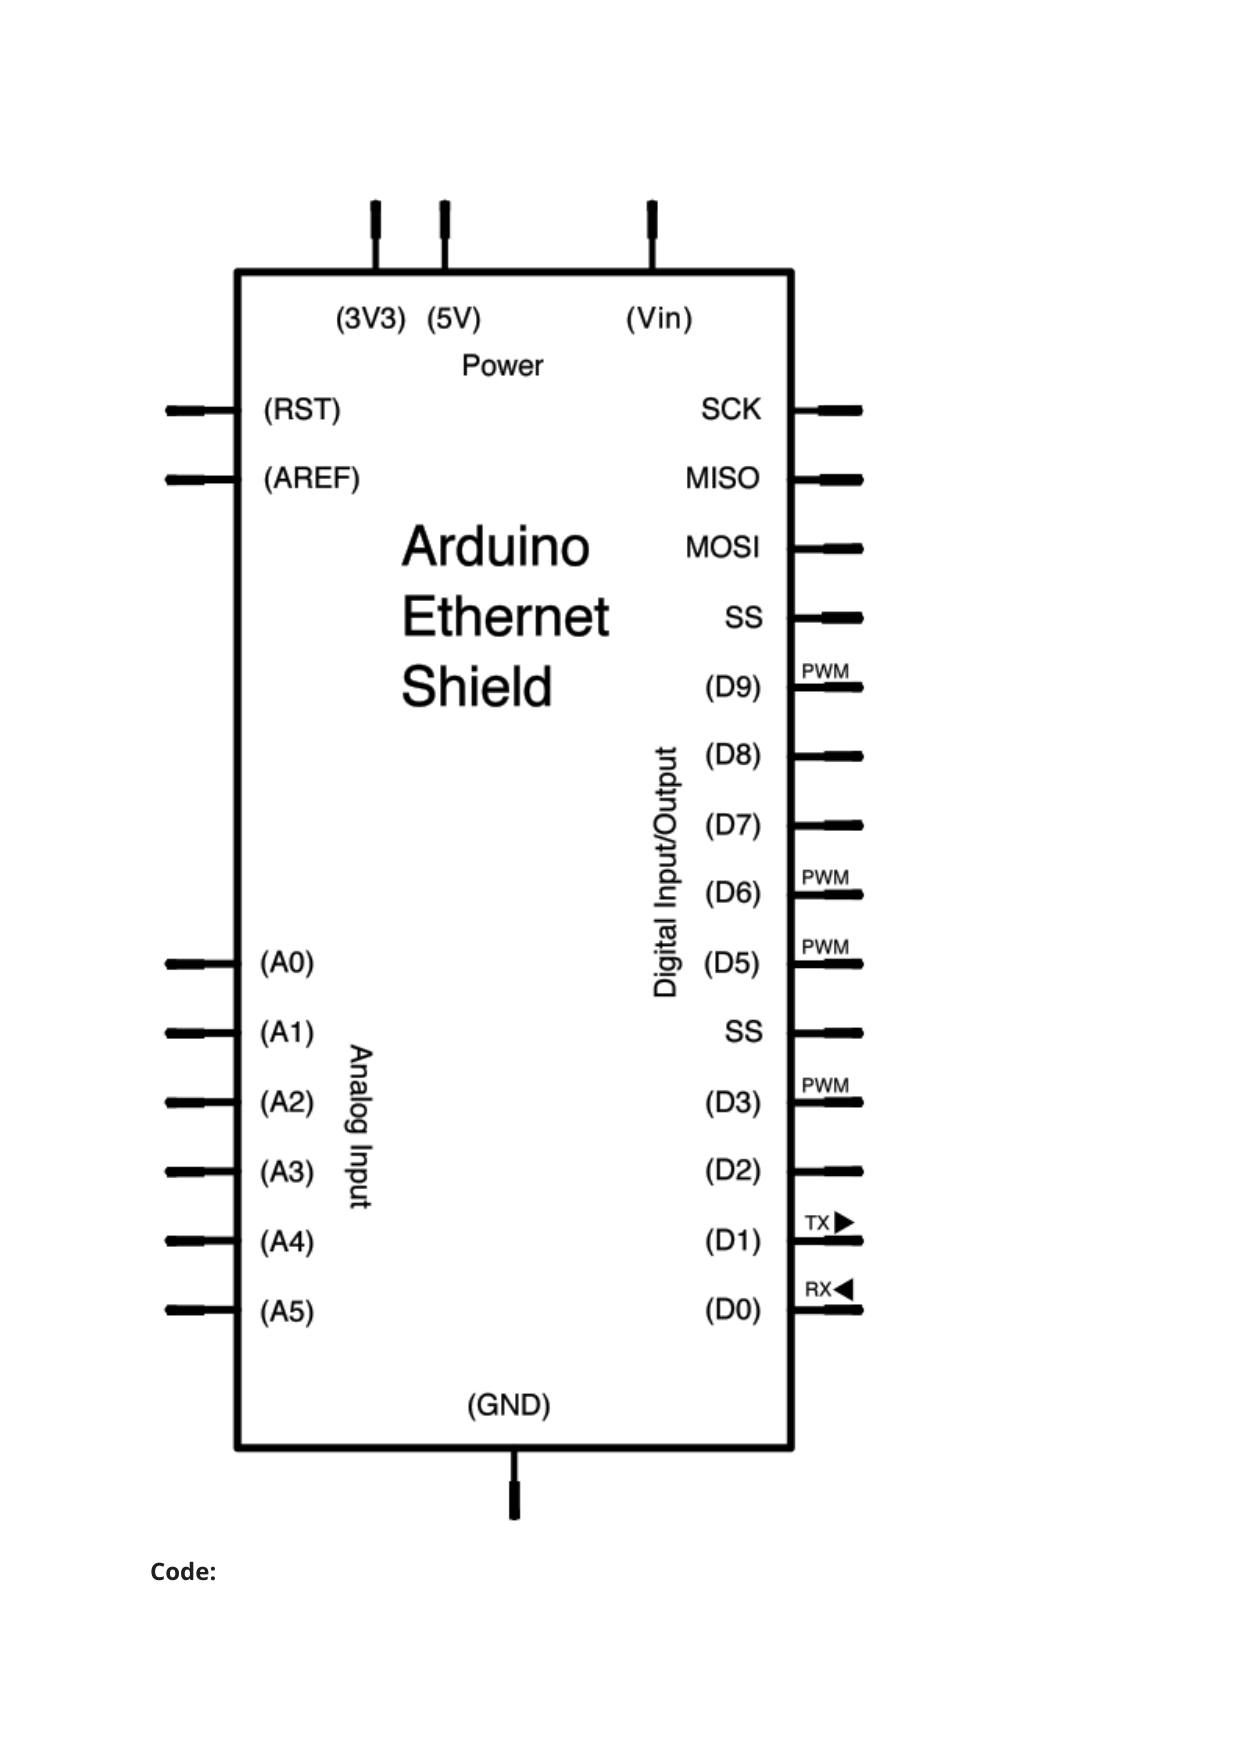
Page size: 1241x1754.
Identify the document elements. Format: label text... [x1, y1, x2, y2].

text Code: [150, 1555, 1090, 1587]
picture [150, 150, 922, 1555]
